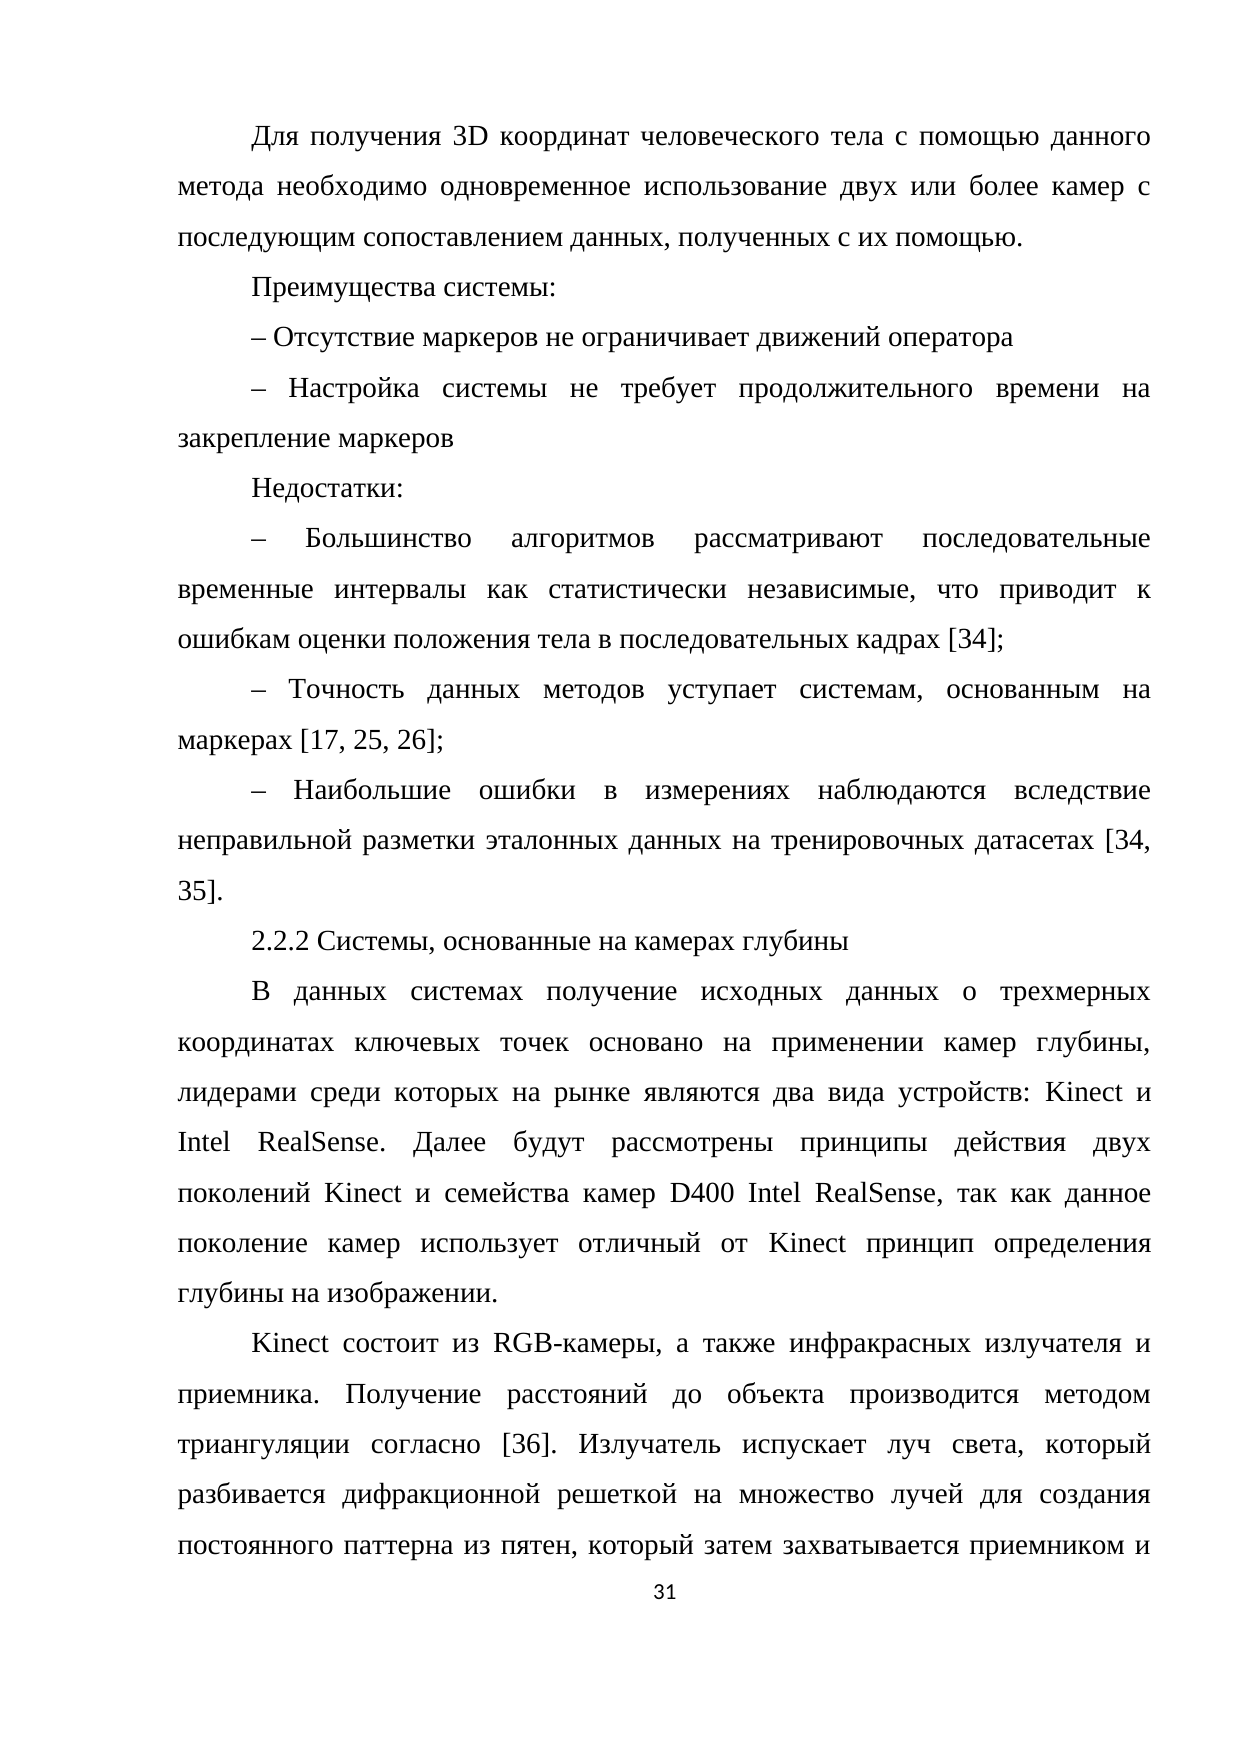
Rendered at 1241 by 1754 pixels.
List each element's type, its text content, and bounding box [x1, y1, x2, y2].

text – Отсутствие маркеров не ограничивает движений оператора [177, 319, 1152, 353]
text 2.2.2 Системы, основанные на камерах глубины [177, 923, 1152, 957]
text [177, 1326, 1152, 1560]
text Недостатки: [177, 470, 1152, 504]
text Для получения 3D координат человеческого тела с помощью данного метода необходимо одновременное использование двух или более камер с последующим сопоставлением данных, полученных с их помощью. [177, 118, 1152, 252]
text В данных системах получение исходных данных о трехмерных координатах ключевых точек основано на применении камер глубины, лидерами среди которых на рынке являются два вида устройств: Kinect и Intel RealSense. Далее будут рассмотрены принципы действия двух поколений Kinect и семейства камер D400 Intel RealSense, так как данное поколение камер использует отличный от Kinect принцип определения глубины на изображении. [177, 973, 1152, 1309]
text – Наибольшие ошибки в измерениях наблюдаются вследствие неправильной разметки эталонных данных на тренировочных датасетах [34, 35]. [177, 772, 1152, 906]
text – Точность данных методов уступает системам, основанным на маркерах [17, 25, 26]; [177, 672, 1152, 755]
text – Настройка системы не требует продолжительного времени на закрепление маркеров [177, 370, 1152, 453]
text Преимущества системы: [177, 269, 1152, 303]
text – Большинство алгоритмов рассматривают последовательные временные интервалы как статистически независимые, что приводит к ошибкам оценки положения тела в последовательных кадрах [34]; [177, 521, 1152, 655]
